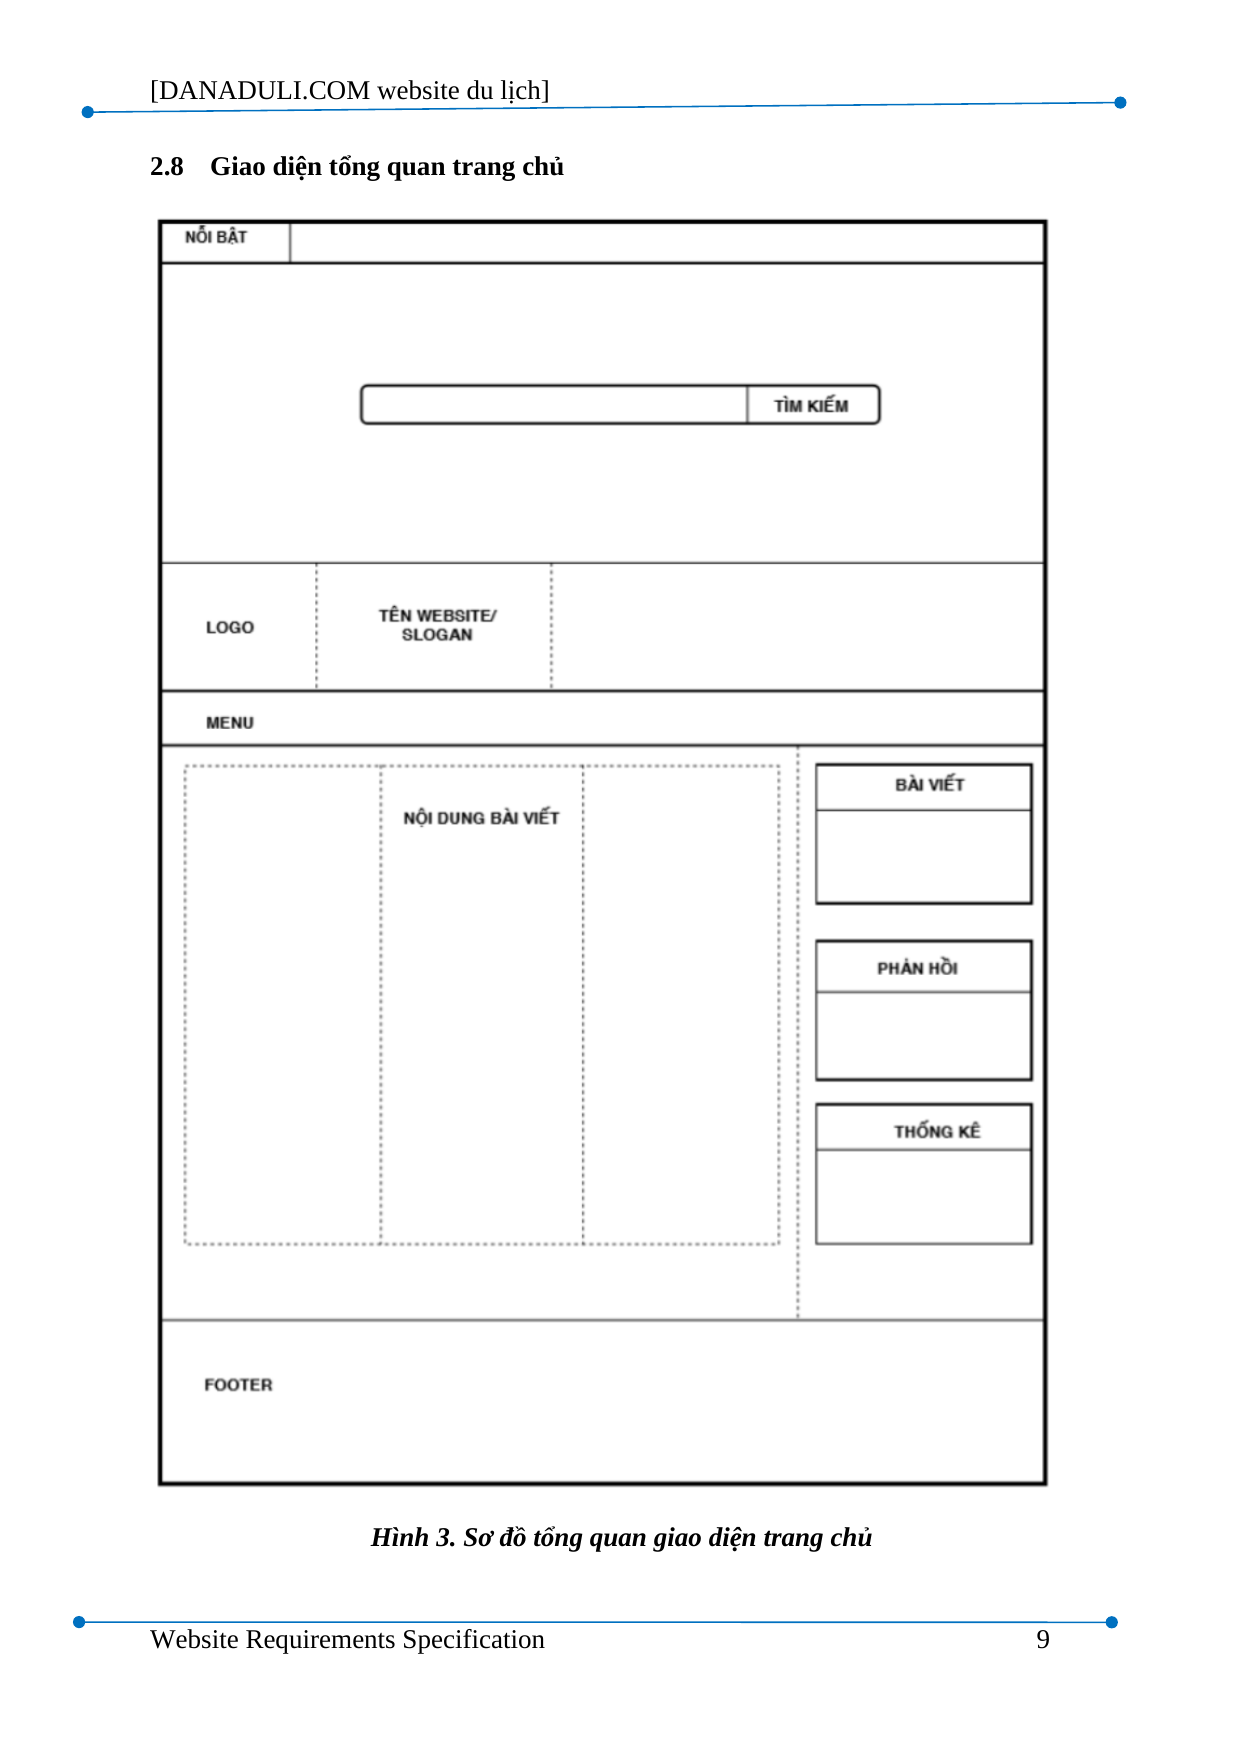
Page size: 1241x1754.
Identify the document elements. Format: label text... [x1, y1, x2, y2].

picture [152, 211, 1055, 1496]
subtitle Giao diện tổng quan trang chủ [150, 150, 1093, 181]
subtitle Hình 3. Sơ đồ tổng quan giao diện trang chủ [150, 1521, 1093, 1552]
